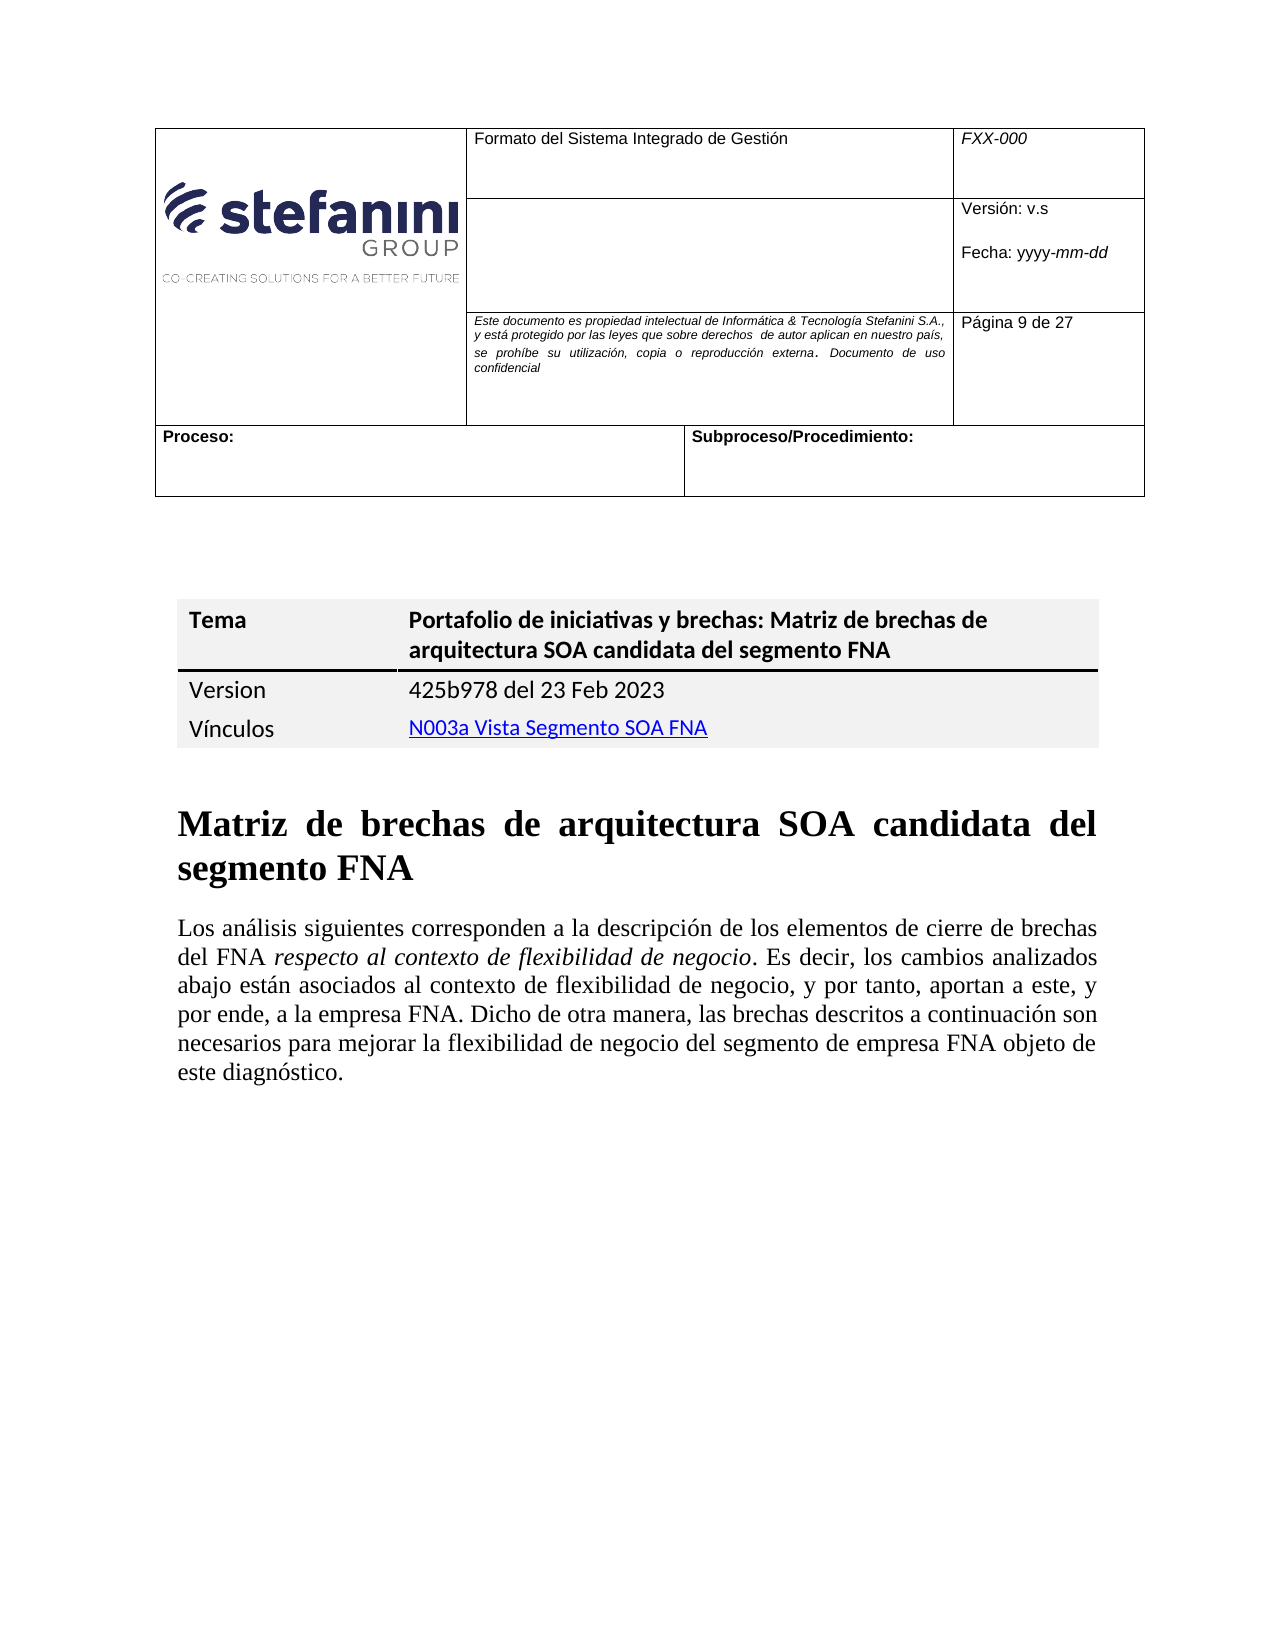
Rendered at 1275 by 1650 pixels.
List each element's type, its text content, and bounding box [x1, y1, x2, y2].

table_cell Version [178, 672, 397, 708]
table_cell 425b978 del 23 Feb 2023 [398, 672, 1098, 708]
table_header Portafolio de iniciativas y brechas: Matriz de brechas de arquitectura SOA candidata del segmento FNA [398, 600, 1098, 669]
table_cell Vínculos [178, 709, 397, 747]
subtitle Matriz de brechas de arquitectura SOA candidata del segmento FNA [177, 802, 1098, 888]
picture [162, 182, 460, 286]
table_cell N003a Vista Segmento SOA FNA [398, 709, 1098, 747]
text Los análisis siguientes corresponden a la descripción de los elementos de cierre de brechas del FNA respecto al contexto de flexibilidad de negocio. Es decir, los cambios analizados abajo están asociados al contexto de flexibilidad de negocio, y por tanto, aportan a este, y por ende, a la empresa FNA. Dicho de otra manera, las brechas descritos a continuación son necesarios para mejorar la flexibilidad de negocio del segmento de empresa FNA objeto de este diagnóstico. [177, 913, 1098, 1086]
table_header Tema [178, 600, 397, 669]
